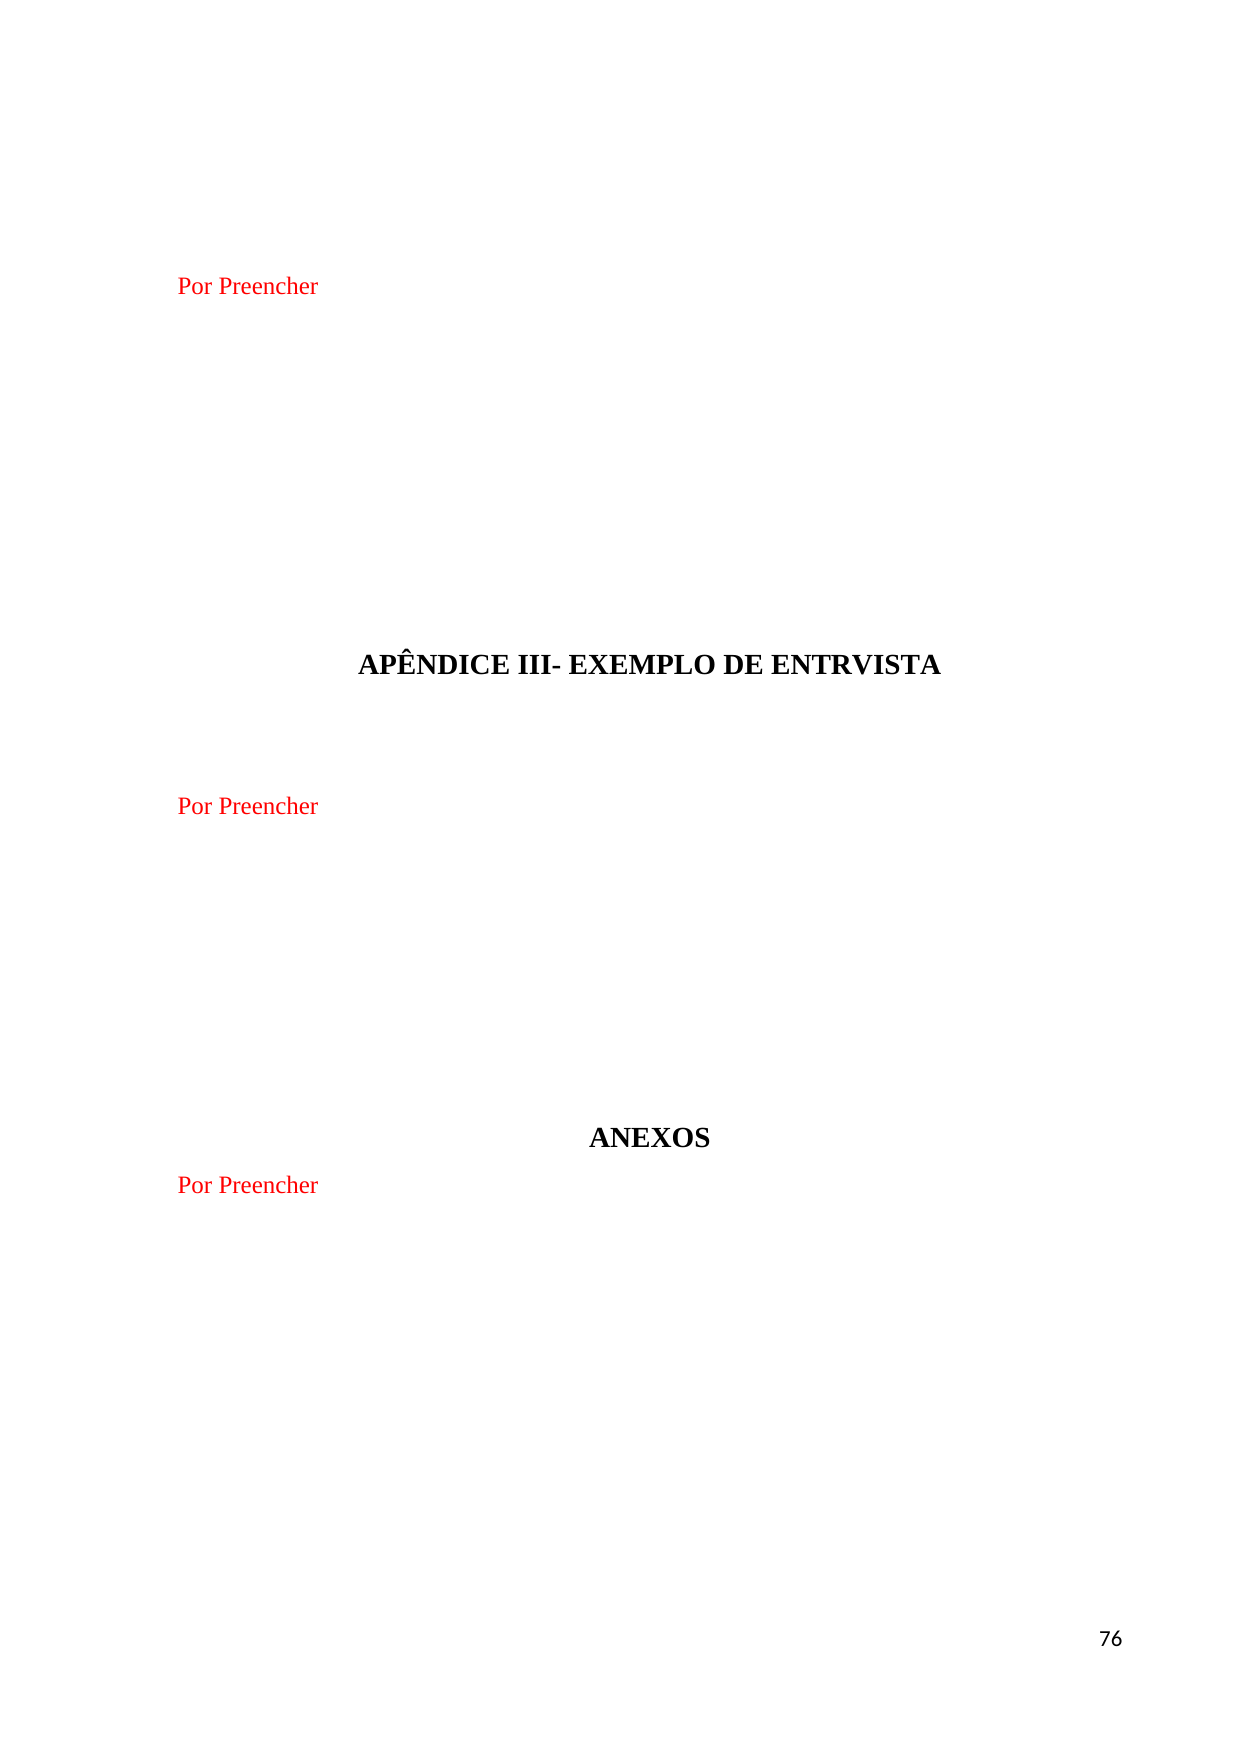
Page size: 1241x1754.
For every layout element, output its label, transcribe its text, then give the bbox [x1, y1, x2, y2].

subtitle APÊNDICE III- EXEMPLO DE ENTRVISTA [177, 647, 1122, 680]
subtitle ANEXOS [177, 1120, 1122, 1153]
text Por Preencher [177, 1170, 1122, 1199]
text Por Preencher [177, 791, 1122, 819]
text Por Preencher [177, 271, 1122, 300]
